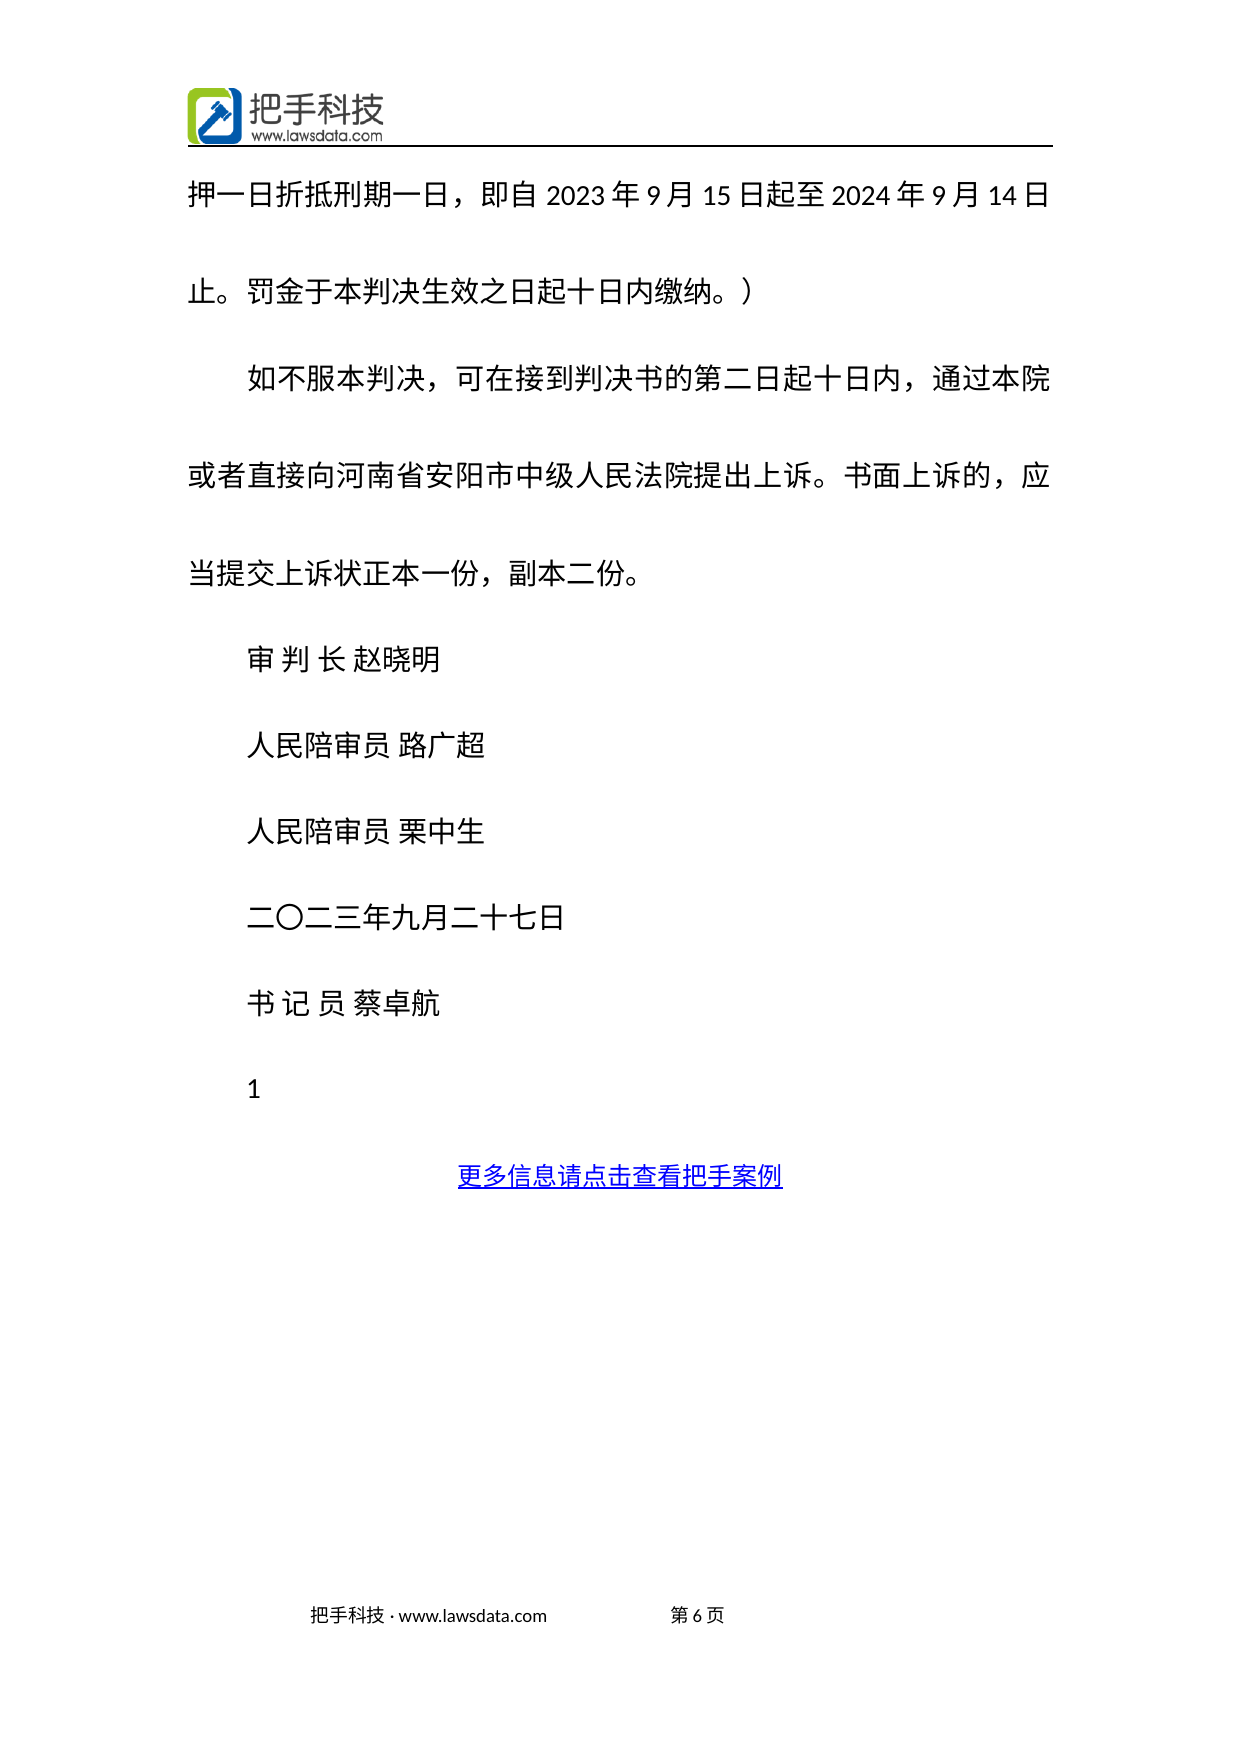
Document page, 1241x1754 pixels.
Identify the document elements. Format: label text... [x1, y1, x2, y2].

text 二〇二三年九月二十七日 [187, 883, 1053, 948]
text （刑期从判决执行之日起计算。判决执行以前先行羁押的，羁押一日折抵刑期一日，即自2023年9月15日起至2024年9月14日止。罚金于本判决生效之日起十日内缴纳。） [187, 160, 1053, 323]
text 书 记 员 蔡卓航 [187, 969, 1053, 1034]
picture [187, 88, 384, 144]
text 人民陪审员 栗中生 [187, 797, 1053, 862]
text 审 判 长 赵晓明 [187, 625, 1053, 690]
text 人民陪审员 路广超 [187, 711, 1053, 776]
text 1 [187, 1056, 1053, 1121]
text 更多信息请点击查看把手案例 [187, 1142, 1053, 1207]
text 如不服本判决，可在接到判决书的第二日起十日内，通过本院或者直接向河南省安阳市中级人民法院提出上诉。书面上诉的，应当提交上诉状正本一份，副本二份。 [187, 344, 1053, 604]
